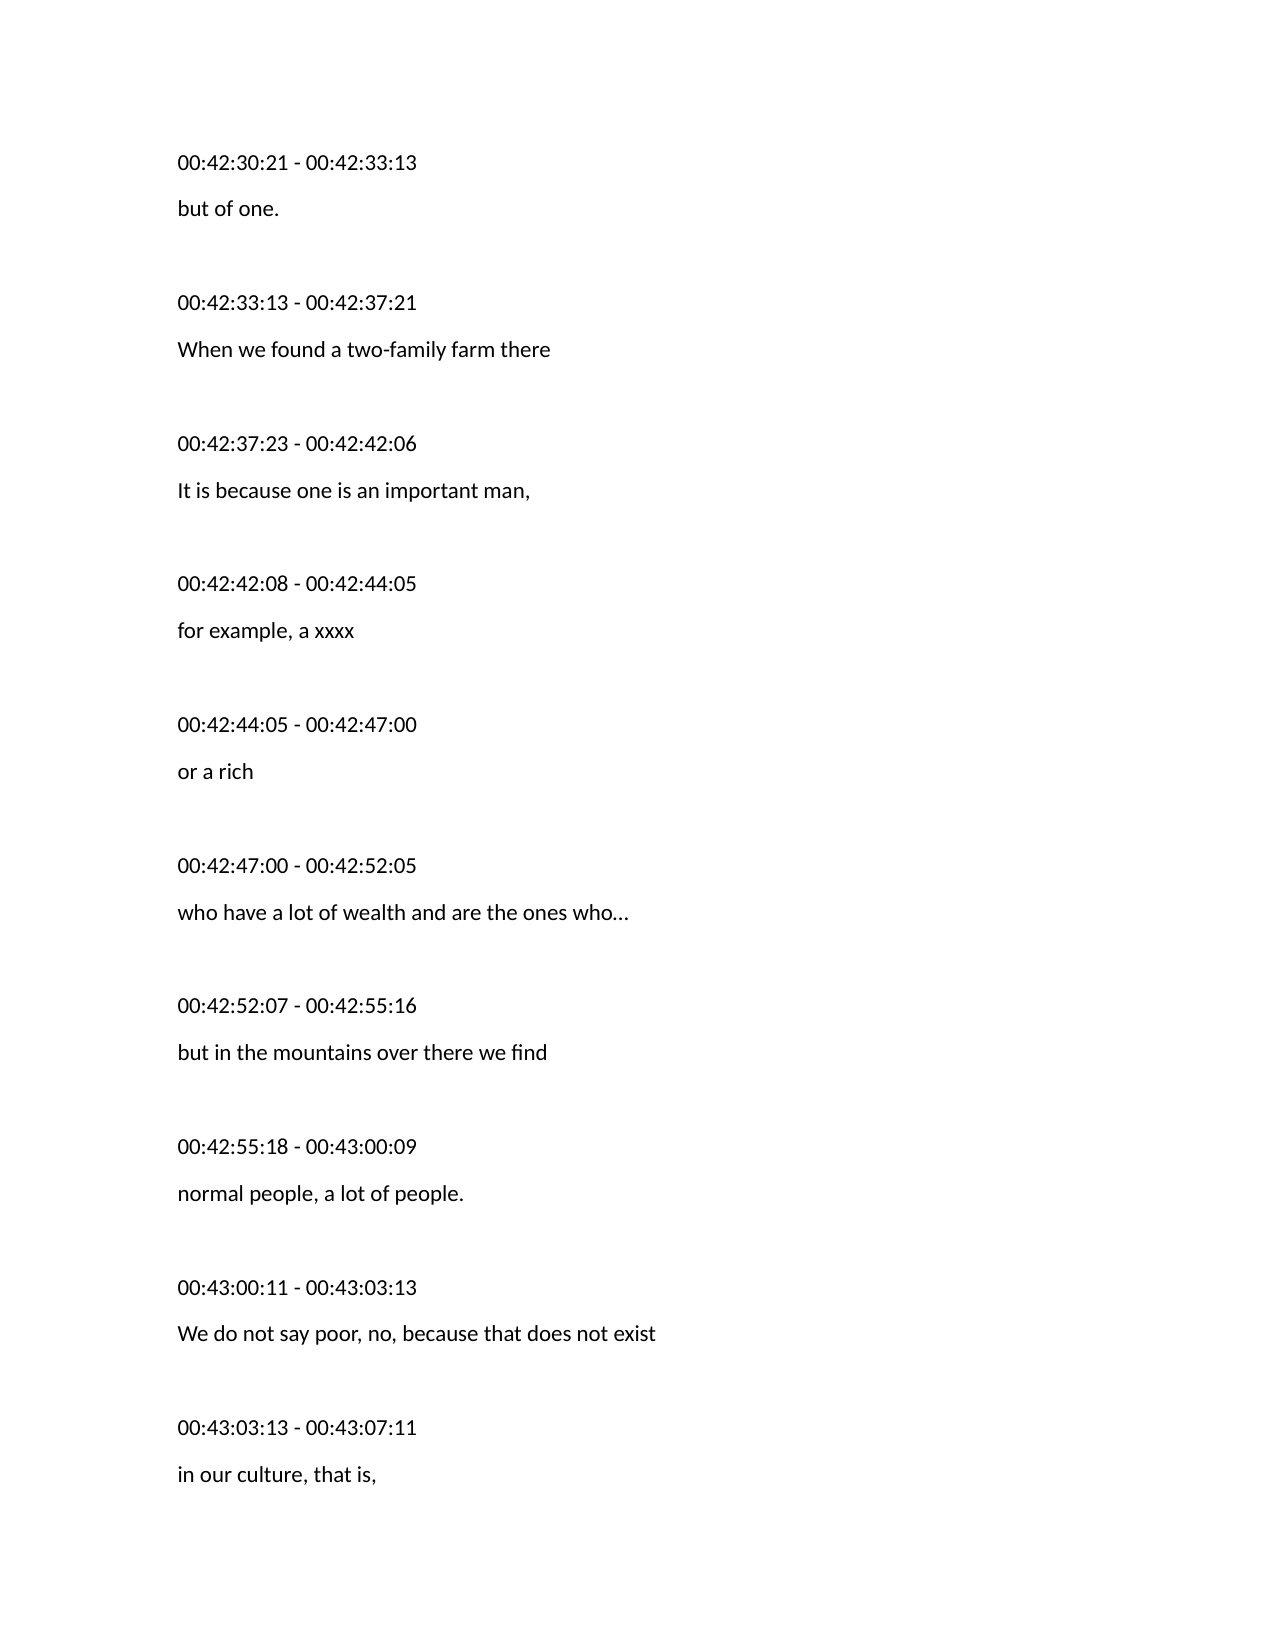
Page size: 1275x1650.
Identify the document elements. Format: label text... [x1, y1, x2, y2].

text 00:42:44:05 - 00:42:47:00 [177, 710, 1098, 738]
text 00:43:00:11 - 00:43:03:13 [177, 1273, 1098, 1301]
text who have a lot of wealth and are the ones who… [177, 898, 1098, 926]
text in our culture, that is, [177, 1460, 1098, 1488]
text When we found a two-family farm there [177, 335, 1098, 363]
text for example, a xxxx [177, 616, 1098, 644]
text 00:42:42:08 - 00:42:44:05 [177, 569, 1098, 597]
text 00:42:37:23 - 00:42:42:06 [177, 429, 1098, 457]
text normal people, a lot of people. [177, 1179, 1098, 1207]
text but of one. [177, 194, 1098, 222]
text but in the mountains over there we find [177, 1038, 1098, 1066]
text 00:43:03:13 - 00:43:07:11 [177, 1413, 1098, 1441]
text 00:42:33:13 - 00:42:37:21 [177, 288, 1098, 316]
text 00:42:52:07 - 00:42:55:16 [177, 991, 1098, 1019]
text 00:42:47:00 - 00:42:52:05 [177, 851, 1098, 879]
text 00:42:55:18 - 00:43:00:09 [177, 1132, 1098, 1160]
text It is because one is an important man, [177, 476, 1098, 504]
text or a rich [177, 757, 1098, 785]
text We do not say poor, no, because that does not exist [177, 1319, 1098, 1347]
text 00:42:30:21 - 00:42:33:13 [177, 148, 1098, 176]
